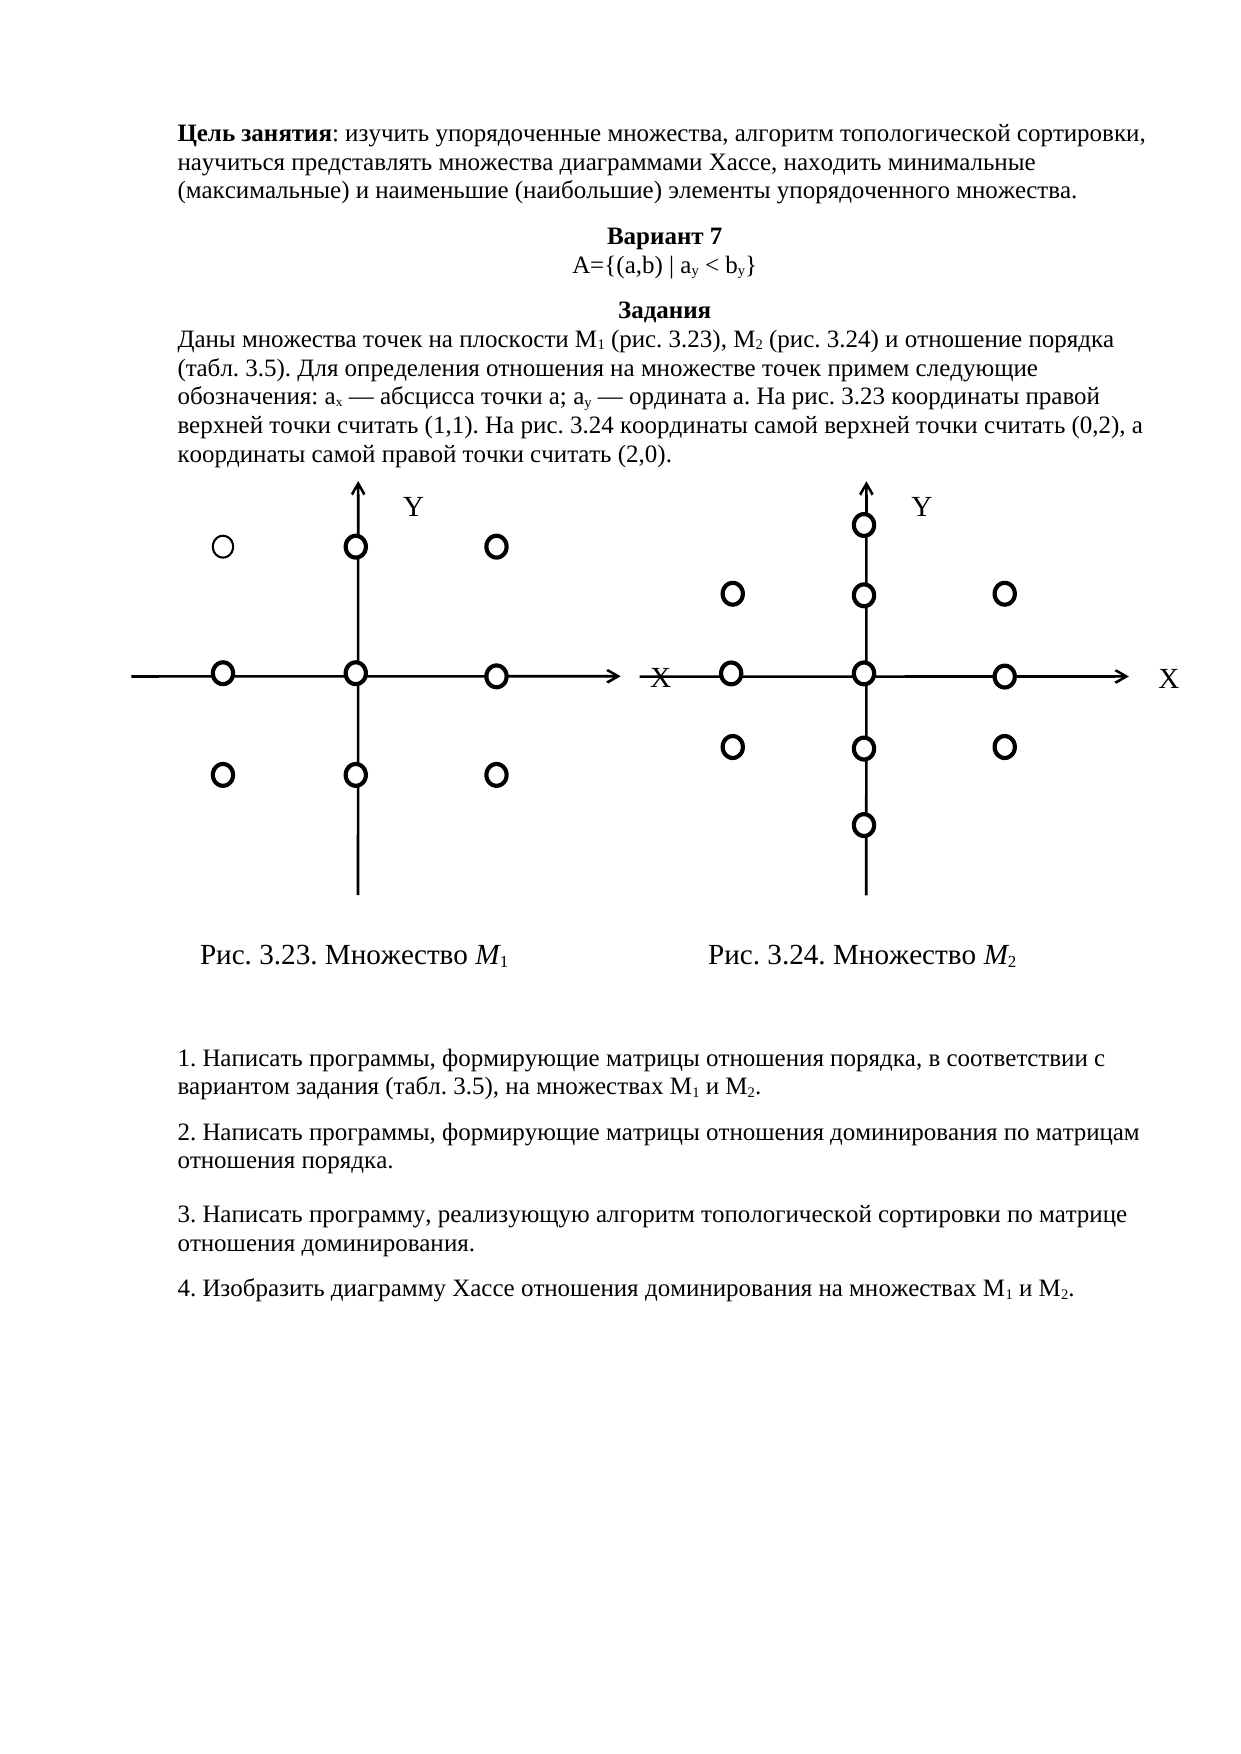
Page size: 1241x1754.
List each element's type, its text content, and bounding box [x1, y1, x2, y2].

text 1. Написать программы, формирующие матрицы отношения порядка, в соответствии с вариантом задания (табл. 3.5), на множествах М1 и М2. [177, 1043, 1152, 1100]
text Цель занятия: изучить упорядоченные множества, алгоритм топологической сортировки, научиться представлять множества диаграммами Хассе, находить минимальные (максимальные) и наименьшие (наибольшие) элементы упорядоченного множества. [177, 118, 1152, 204]
text 2. Написать программы, формирующие матрицы отношения доминирования по матрицам отношения порядка. [177, 1117, 1152, 1174]
text Задания [177, 295, 1152, 324]
text А={(a,b) | ay < by} [177, 250, 1152, 278]
text Вариант 7 [177, 221, 1152, 250]
text 3. Написать программу, реализующую алгоритм топологической сортировки по матрице отношения доминирования. [177, 1199, 1152, 1257]
text 4. Изобразить диаграмму Хассе отношения доминирования на множествах М1 и М2. [177, 1273, 1152, 1302]
text Даны множества точек на плоскости М1 (рис. 3.23), М2 (рис. 3.24) и отношение порядка (табл. 3.5). Для определения отношения на множестве точек примем следующие обозначения: ax — абсцисса точки a; ay — ордината a. На рис. 3.23 координаты правой верхней точки считать (1,1). На рис. 3.24 координаты самой верхней точки считать (0,2), а координаты самой правой точки считать (2,0). [177, 324, 1152, 468]
